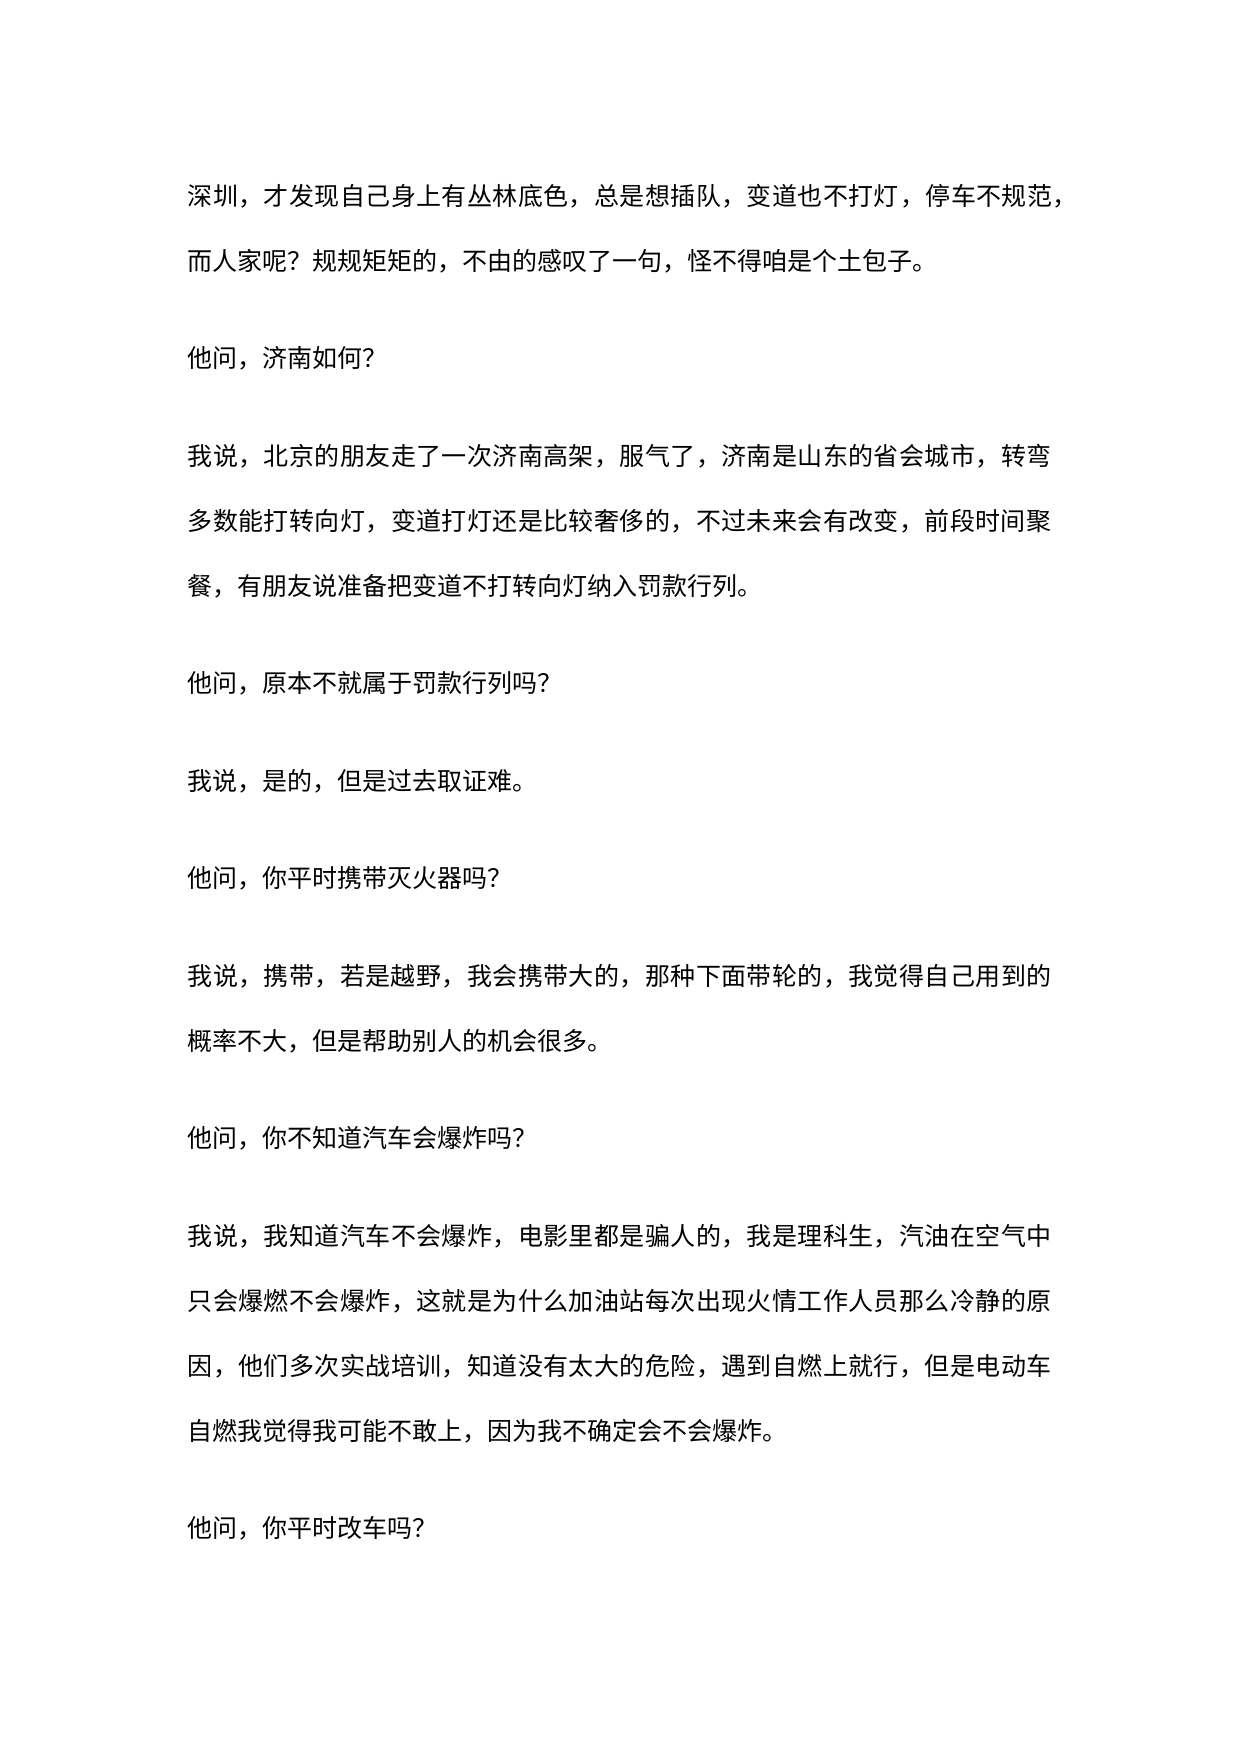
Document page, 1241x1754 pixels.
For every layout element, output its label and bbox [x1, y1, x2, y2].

text [187, 162, 1053, 1559]
